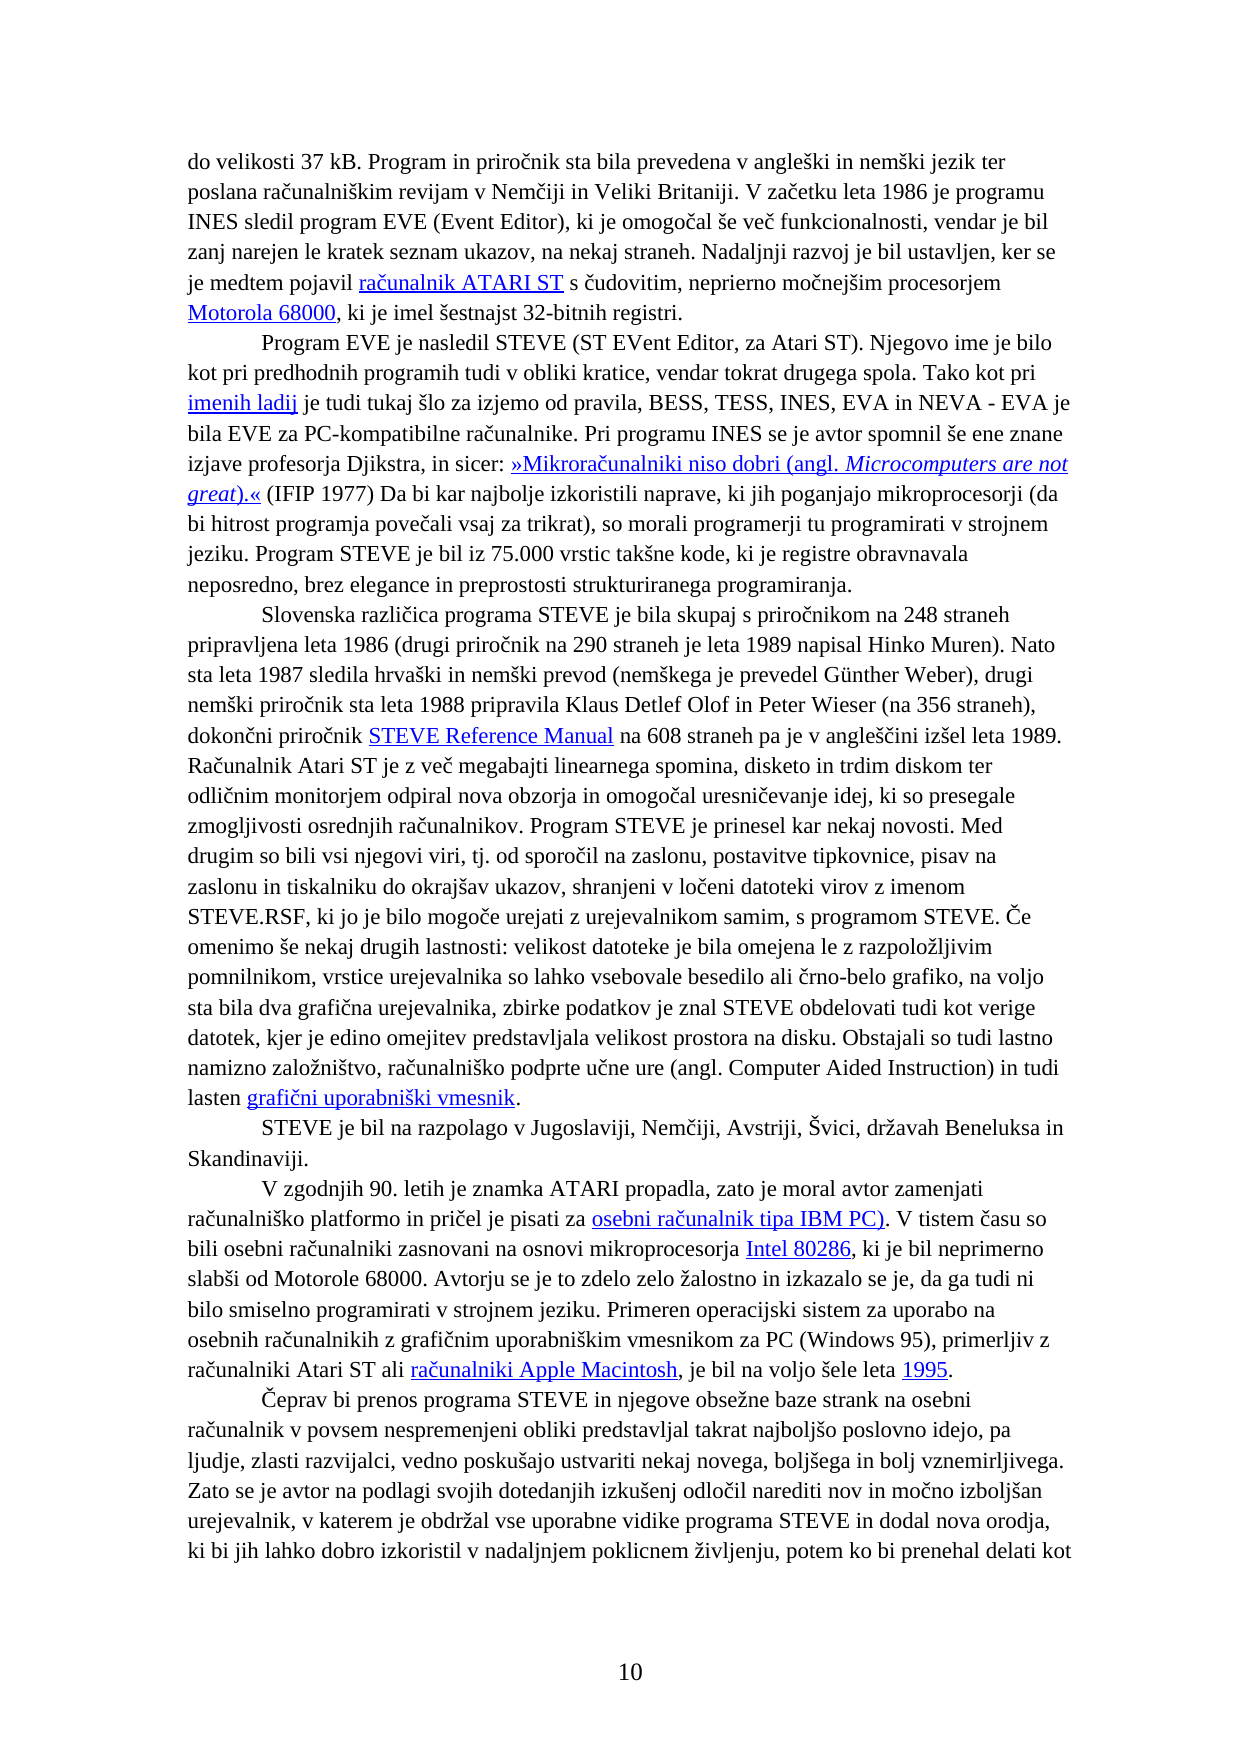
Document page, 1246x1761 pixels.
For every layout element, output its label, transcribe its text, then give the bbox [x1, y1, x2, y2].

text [187, 1386, 1073, 1564]
text STEVE je bil na razpolago v Jugoslaviji, Nemčiji, Avstriji, Švici, državah Beneluksa in Skandinaviji. [187, 1114, 1073, 1171]
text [187, 148, 1073, 325]
text Slovenska različica programa STEVE je bila skupaj s priročnikom na 248 straneh pripravljena leta 1986 (drugi priročnik na 290 straneh je leta 1989 napisal Hinko Muren). Nato sta leta 1987 sledila hrvaški in nemški prevod (nemškega je prevedel Günther Weber), drugi nemški priročnik sta leta 1988 pripravila Klaus Detlef Olof in Peter Wieser (na 356 straneh), dokončni priročnik STEVE Reference Manual na 608 straneh pa je v angleščini izšel leta 1989. Računalnik Atari ST je z več megabajti linearnega spomina, disketo in trdim diskom ter odličnim monitorjem odpiral nova obzorja in omogočal uresničevanje idej, ki so presegale zmogljivosti osrednjih računalnikov. Program STEVE je prinesel kar nekaj novosti. Med drugim so bili vsi njegovi viri, tj. od sporočil na zaslonu, postavitve tipkovnice, pisav na zaslonu in tiskalniku do okrajšav ukazov, shranjeni v ločeni datoteki virov z imenom STEVE.RSF, ki jo je bilo mogoče urejati z urejevalnikom samim, s programom STEVE. Če omenimo še nekaj drugih lastnosti: velikost datoteke je bila omejena le z razpoložljivim pomnilnikom, vrstice urejevalnika so lahko vsebovale besedilo ali črno-belo grafiko, na voljo sta bila dva grafična urejevalnika, zbirke podatkov je znal STEVE obdelovati tudi kot verige datotek, kjer je edino omejitev predstavljala velikost prostora na disku. Obstajali so tudi lastno namizno založništvo, računalniško podprte učne ure (angl. Computer Aided Instruction) in tudi lasten grafični uporabniški vmesnik. [187, 601, 1073, 1111]
text V zgodnjih 90. letih je znamka ATARI propadla, zato je moral avtor zamenjati računalniško platformo in pričel je pisati za osebni računalnik tipa IBM PC). V tistem času so bili osebni računalniki zasnovani na osnovi mikroprocesorja Intel 80286, ki je bil neprimerno slabši od Motorole 68000. Avtorju se je to zdelo zelo žalostno in izkazalo se je, da ga tudi ni bilo smiselno programirati v strojnem jeziku. Primeren operacijski sistem za uporabo na osebnih računalnikih z grafičnim uporabniškim vmesnikom za PC (Windows 95), primerljiv z računalniki Atari ST ali računalniki Apple Macintosh, je bil na voljo šele leta 1995. [187, 1175, 1073, 1382]
text Program EVE je nasledil STEVE (ST EVent Editor, za Atari ST). Njegovo ime je bilo kot pri predhodnih programih tudi v obliki kratice, vendar tokrat drugega spola. Tako kot pri imenih ladij je tudi tukaj šlo za izjemo od pravila, BESS, TESS, INES, EVA in NEVA - EVA je bila EVE za PC-kompatibilne računalnike. Pri programu INES se je avtor spomnil še ene znane izjave profesorja Djikstra, in sicer: »Mikroračunalniki niso dobri (angl. Microcomputers are not great).« (IFIP 1977) Da bi kar najbolje izkoristili naprave, ki jih poganjajo mikroprocesorji (da bi hitrost programja povečali vsaj za trikrat), so morali programerji tu programirati v strojnem jeziku. Program STEVE je bil iz 75.000 vrstic takšne kode, ki je registre obravnavala neposredno, brez elegance in preprostosti strukturiranega programiranja. [187, 329, 1073, 597]
